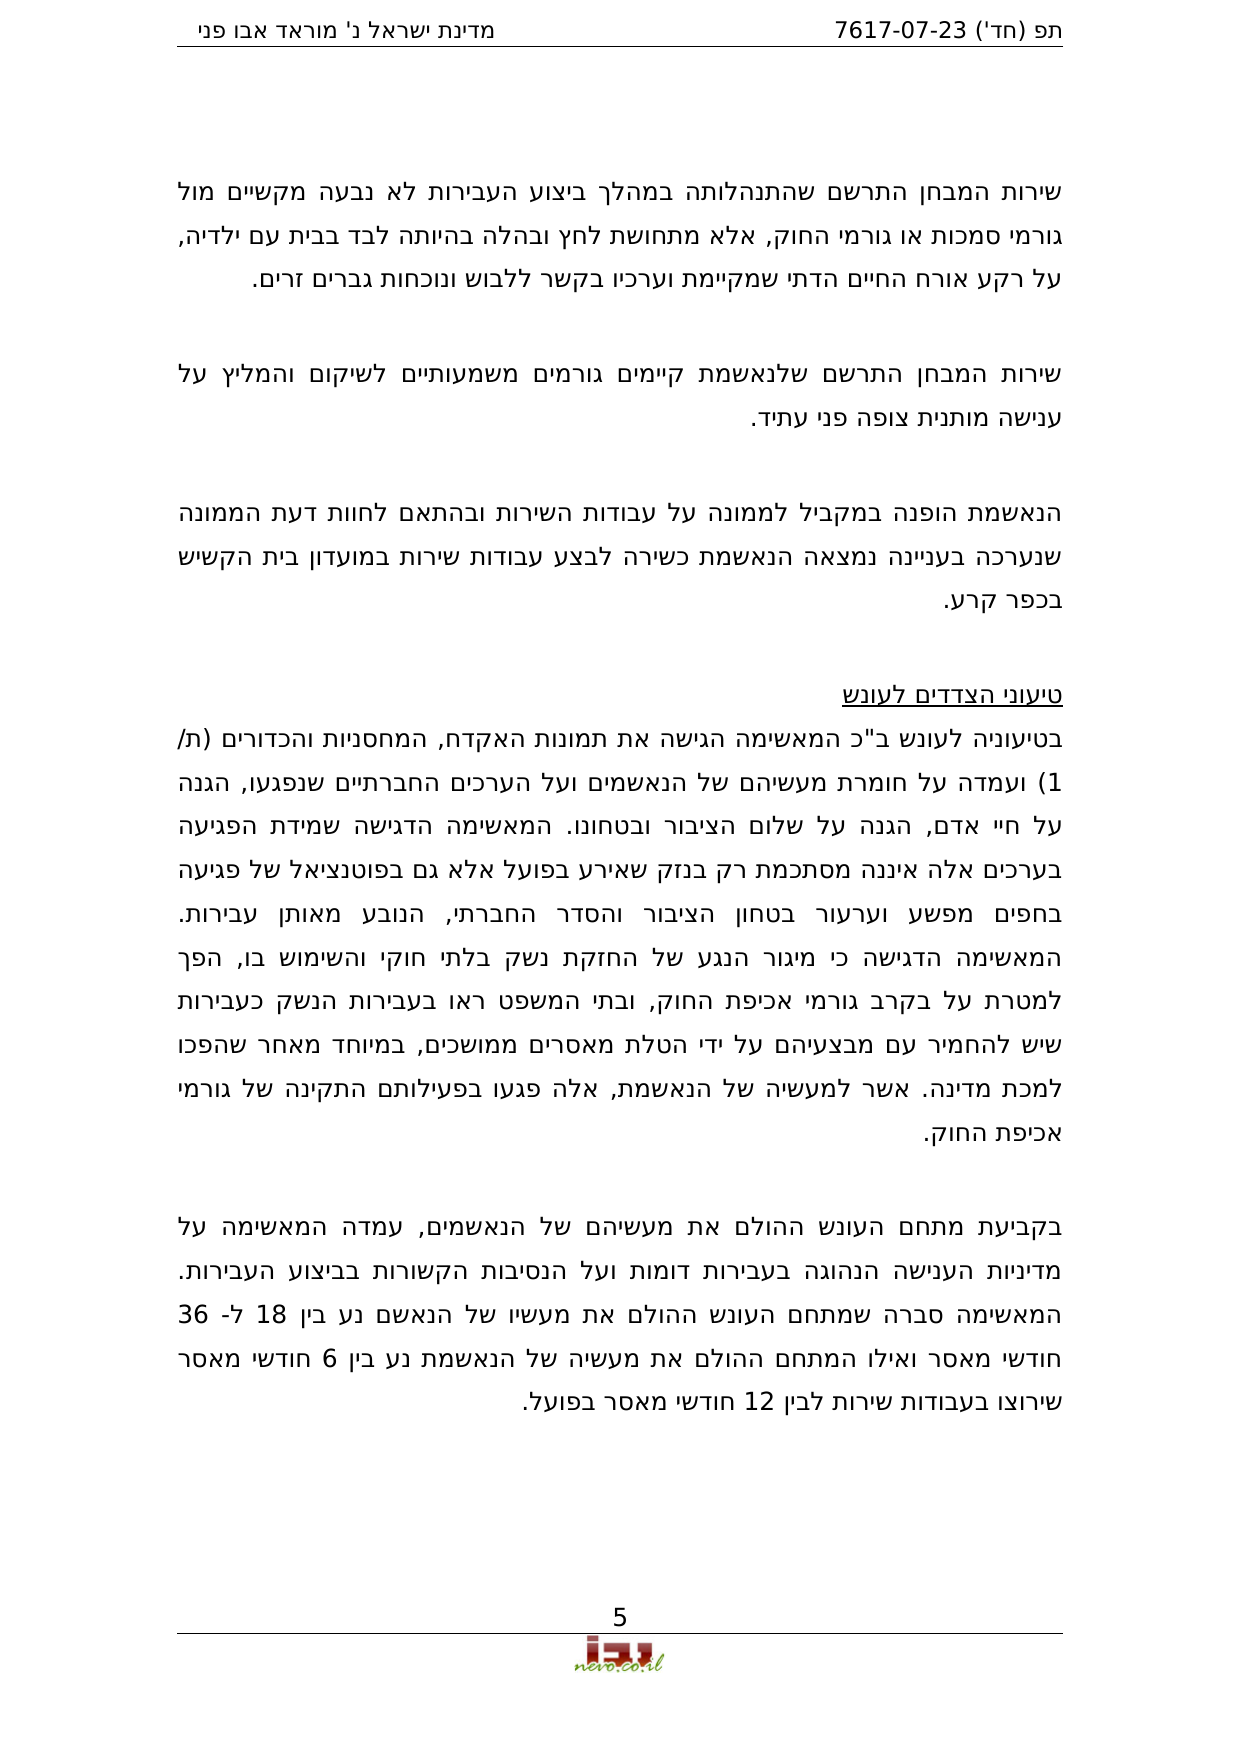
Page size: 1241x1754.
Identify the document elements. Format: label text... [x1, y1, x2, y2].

picture [574, 1635, 666, 1673]
text בקביעת מתחם העונש ההולם את מעשיהם של הנאשמים, עמדה המאשימה על מדיניות הענישה הנהוגה בעבירות דומות ועל הנסיבות הקשורות בביצוע העבירות. המאשימה סברה שמתחם העונש ההולם את מעשיו של הנאשם נע בין 18 ל- 36 חודשי מאסר ואילו המתחם ההולם את מעשיה של הנאשמת נע בין 6 חודשי מאסר שירוצו בעבודות שירות לבין 12 חודשי מאסר בפועל. [177, 1213, 1063, 1417]
text שירות המבחן התרשם שלנאשמת קיימים גורמים משמעותיים לשיקום והמליץ על ענישה מותנית צופה פני עתיד. [177, 359, 1063, 432]
text הנאשמת הופנה במקביל לממונה על עבודות השירות ובהתאם לחוות דעת הממונה שנערכה בעניינה נמצאה הנאשמת כשירה לבצע עבודות שירות במועדון בית הקשיש בכפר קרע. [177, 498, 1063, 615]
text שירות המבחן התרשם שהתנהלותה במהלך ביצוע העבירות לא נבעה מקשיים מול גורמי סמכות או גורמי החוק, אלא מתחושת לחץ ובהלה בהיותה לבד בבית עם ילדיה, על רקע אורח החיים הדתי שמקיימת וערכיו בקשר ללבוש ונוכחות גברים זרים. [177, 177, 1063, 294]
text בטיעוניה לעונש ב"כ המאשימה הגישה את תמונות האקדח, המחסניות והכדורים (ת/1) ועמדה על חומרת מעשיהם של הנאשמים ועל הערכים החברתיים שנפגעו, הגנה על חיי אדם, הגנה על שלום הציבור ובטחונו. המאשימה הדגישה שמידת הפגיעה בערכים אלה איננה מסתכמת רק בנזק שאירע בפועל אלא גם בפוטנציאל של פגיעה בחפים מפשע וערעור בטחון הציבור והסדר החברתי, הנובע מאותן עבירות. המאשימה הדגישה כי מיגור הנגע של החזקת נשק בלתי חוקי והשימוש בו, הפך למטרת על בקרב גורמי אכיפת החוק, ובתי המשפט ראו בעבירות הנשק כעבירות שיש להחמיר עם מבצעיהם על ידי הטלת מאסרים ממושכים, במיוחד מאחר שהפכו למכת מדינה. אשר למעשיה של הנאשמת, אלה פגעו בפעילותם התקינה של גורמי אכיפת החוק. [177, 724, 1063, 1147]
text טיעוני הצדדים לעונש [177, 680, 1063, 709]
